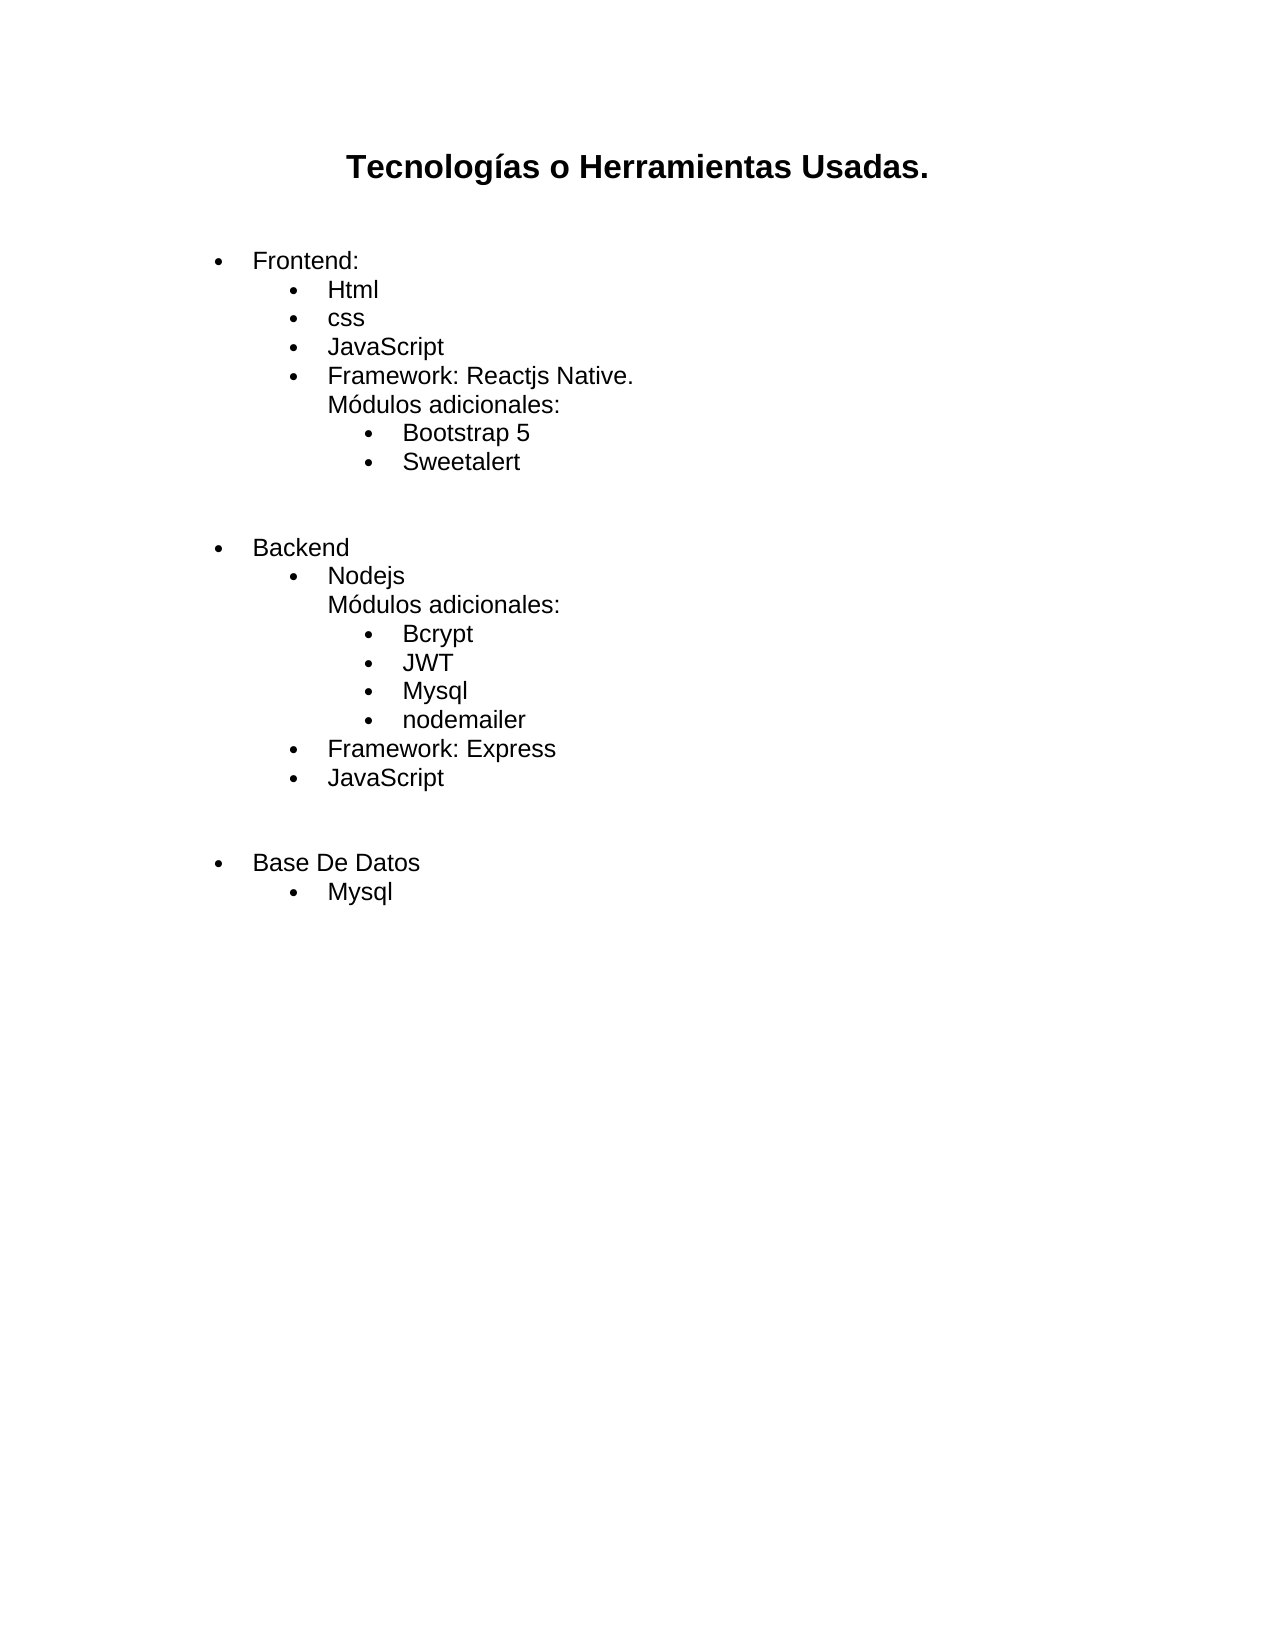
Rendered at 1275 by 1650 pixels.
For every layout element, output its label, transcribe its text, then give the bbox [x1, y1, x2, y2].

list Nodejs [290, 561, 1098, 590]
list css [290, 303, 1098, 332]
list Mysql [365, 676, 1098, 705]
list Bootstrap 5 [365, 418, 1098, 447]
list Frontend: [215, 246, 1098, 274]
list Sweetalert [365, 447, 1098, 476]
text Módulos adicionales: [252, 389, 1098, 418]
list Base De Datos [215, 848, 1098, 877]
list Framework: Reactjs Native. [290, 361, 1098, 389]
subtitle Tecnologías o Herramientas Usadas. [177, 148, 1098, 186]
list Html [290, 274, 1098, 303]
list JavaScript [290, 763, 1098, 791]
list Mysql [290, 877, 1098, 906]
text Módulos adicionales: [327, 590, 1098, 619]
list JavaScript [290, 332, 1098, 361]
list Bcrypt [365, 619, 1098, 648]
list JWT [365, 648, 1098, 676]
list nodemailer [365, 705, 1098, 734]
list Backend [215, 533, 1098, 561]
list Framework: Express [290, 734, 1098, 763]
